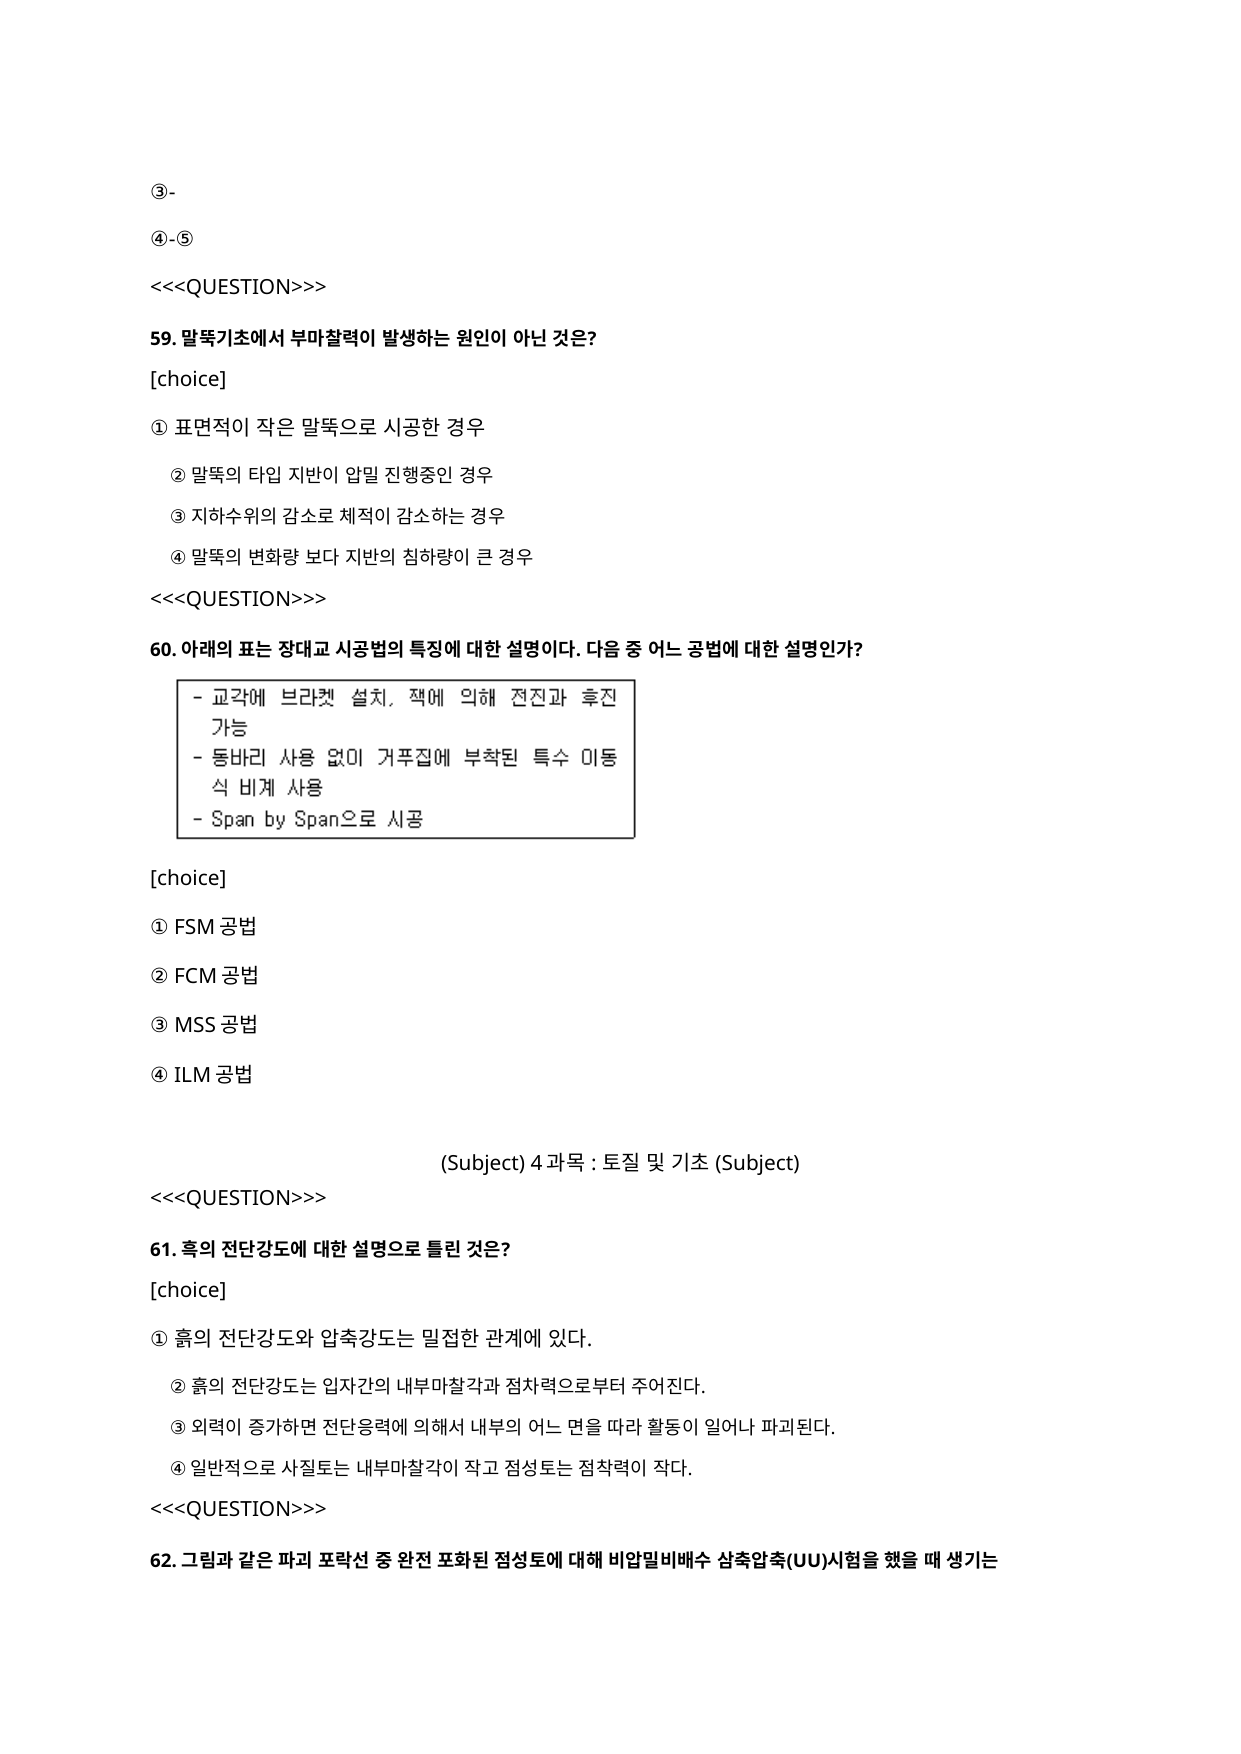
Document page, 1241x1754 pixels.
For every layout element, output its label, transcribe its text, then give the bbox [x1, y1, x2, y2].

text <<<QUESTION>>> [150, 584, 1090, 612]
text 59. 말뚝기초에서 부마찰력이 발생하는 원인이 아닌 것은? [150, 323, 1090, 350]
text 60. 아래의 표는 장대교 시공법의 특징에 대한 설명이다. 다음 중 어느 공법에 대한 설명인가? [150, 635, 1090, 662]
text ③- [150, 177, 1090, 206]
text ② 말뚝의 타입 지반이 압밀 진행중인 경우 [150, 461, 1090, 488]
text ② 흙의 전단강도는 입자간의 내부마찰각과 점차력으로부터 주어진다. [150, 1372, 1090, 1399]
text ③ 외력이 증가하면 전단응력에 의해서 내부의 어느 면을 따라 활동이 일어나 파괴된다. [150, 1413, 1090, 1440]
text 61. 흑의 전단강도에 대한 설명으로 틀린 것은? [150, 1234, 1090, 1261]
text [choice] [150, 863, 1090, 891]
text ② FCM공법 [150, 959, 1090, 989]
text <<<QUESTION>>> [150, 1183, 1090, 1211]
text ④ ILM공법 [150, 1058, 1090, 1088]
text [choice] [150, 1275, 1090, 1303]
text ③ MSS공법 [150, 1009, 1090, 1039]
text ① 표면적이 작은 말뚝으로 시공한 경우 [150, 411, 1090, 442]
text <<<QUESTION>>> [150, 272, 1090, 300]
text ① FSM공법 [150, 910, 1090, 940]
text ④-⑤ [150, 224, 1090, 253]
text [150, 1546, 1090, 1573]
text <<<QUESTION>>> [150, 1494, 1090, 1523]
text (Subject) 4과목 : 토질 및 기초 (Subject) [150, 1146, 1090, 1177]
text ④일반적으로 사질토는 내부마찰각이 작고 점성토는 점착력이 작다. [150, 1454, 1090, 1481]
text ① 흙의 전단강도와 압축강도는 밀접한 관계에 있다. [150, 1322, 1090, 1353]
text [choice] [150, 364, 1090, 393]
text ④ 말뚝의 변화량 보다 지반의 침하량이 큰 경우 [150, 543, 1090, 570]
picture [169, 676, 642, 844]
text ③ 지하수위의 감소로 체적이 감소하는 경우 [150, 502, 1090, 529]
